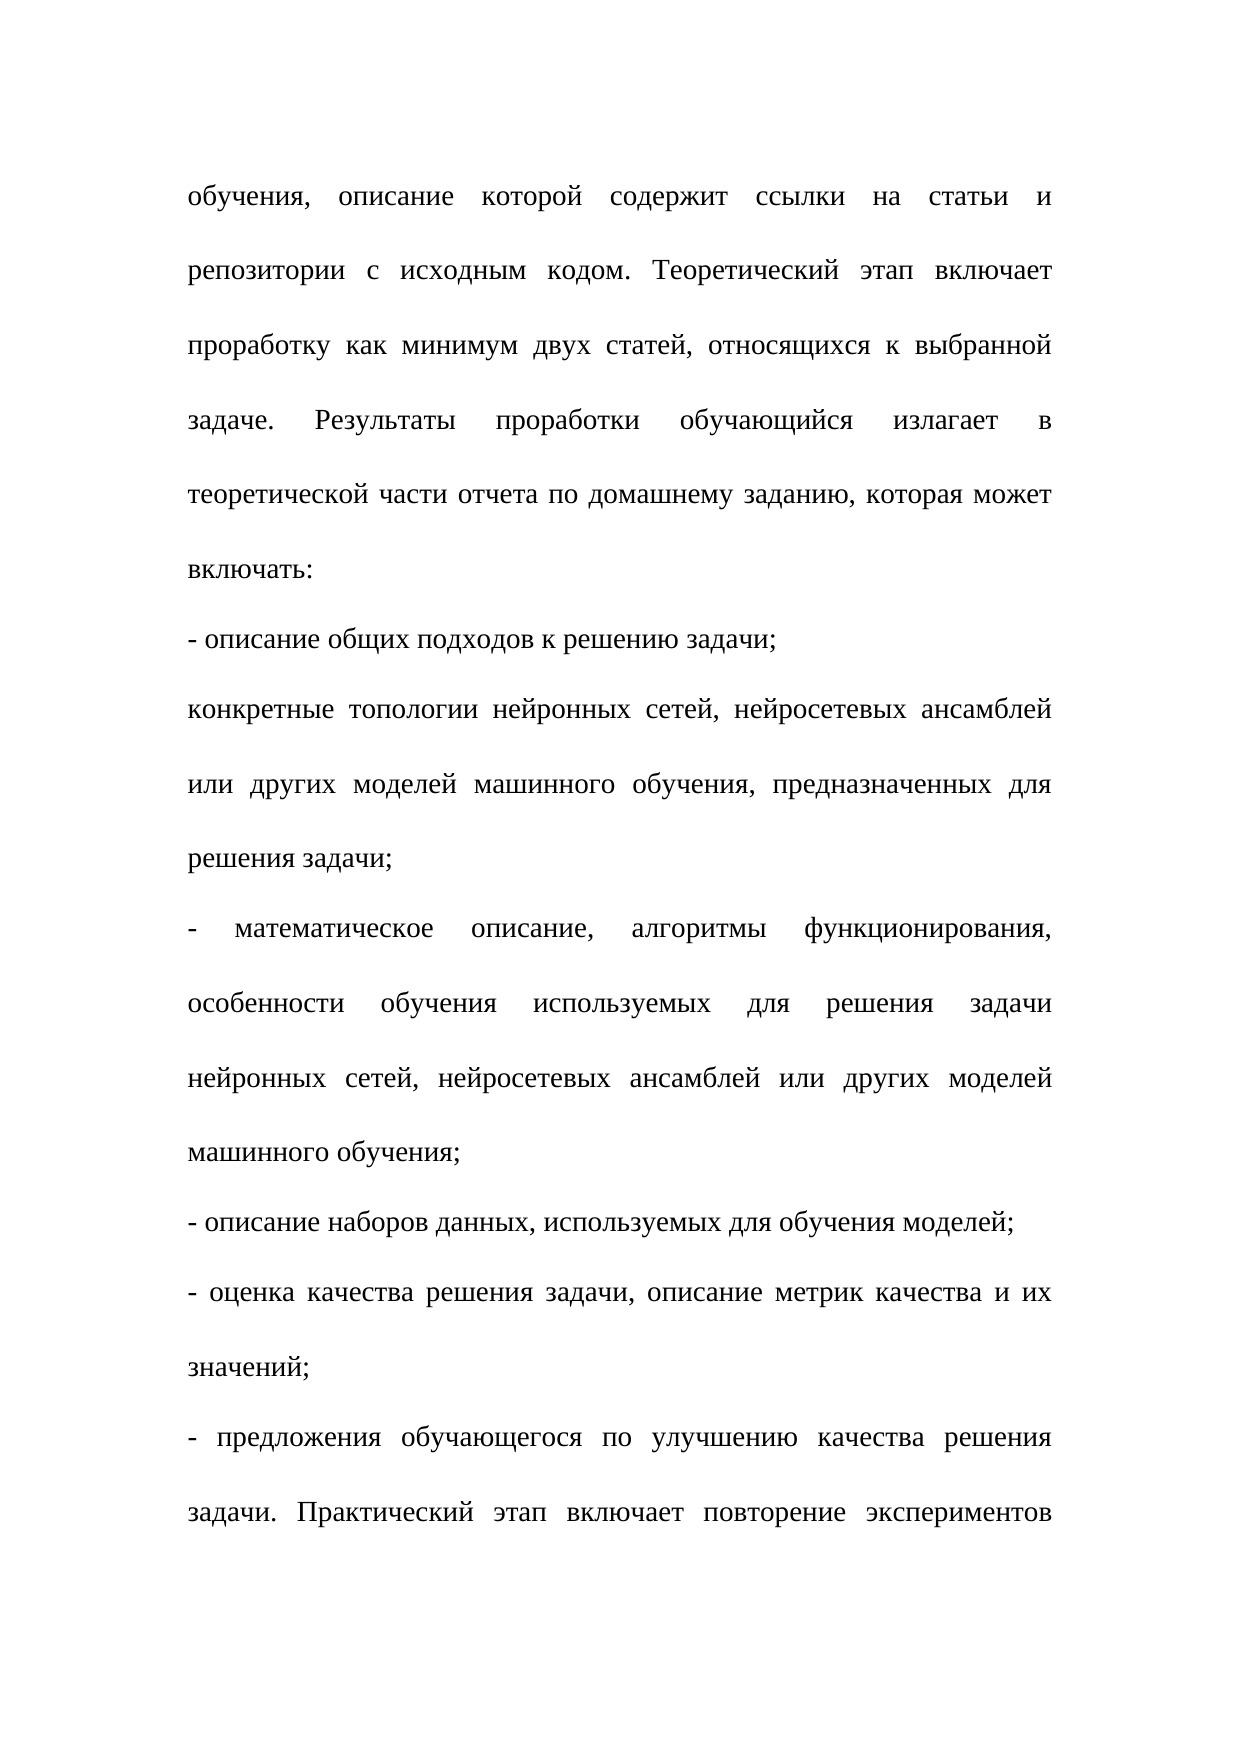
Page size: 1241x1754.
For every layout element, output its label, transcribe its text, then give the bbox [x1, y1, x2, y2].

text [187, 162, 1053, 600]
text - описание наборов данных, используемых для обучения моделей; [187, 1189, 1053, 1254]
text - математическое описание, алгоритмы функционирования, особенности обучения используемых для решения задачи нейронных сетей, нейросетевых ансамблей или других моделей машинного обучения; [187, 895, 1053, 1184]
text конкретные топологии нейронных сетей, нейросетевых ансамблей или других моделей машинного обучения, предназначенных для решения задачи; [187, 675, 1053, 890]
text - описание общих подходов к решению задачи; [187, 605, 1053, 670]
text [187, 1403, 1053, 1543]
text - оценка качества решения задачи, описание метрик качества и их значений; [187, 1259, 1053, 1398]
